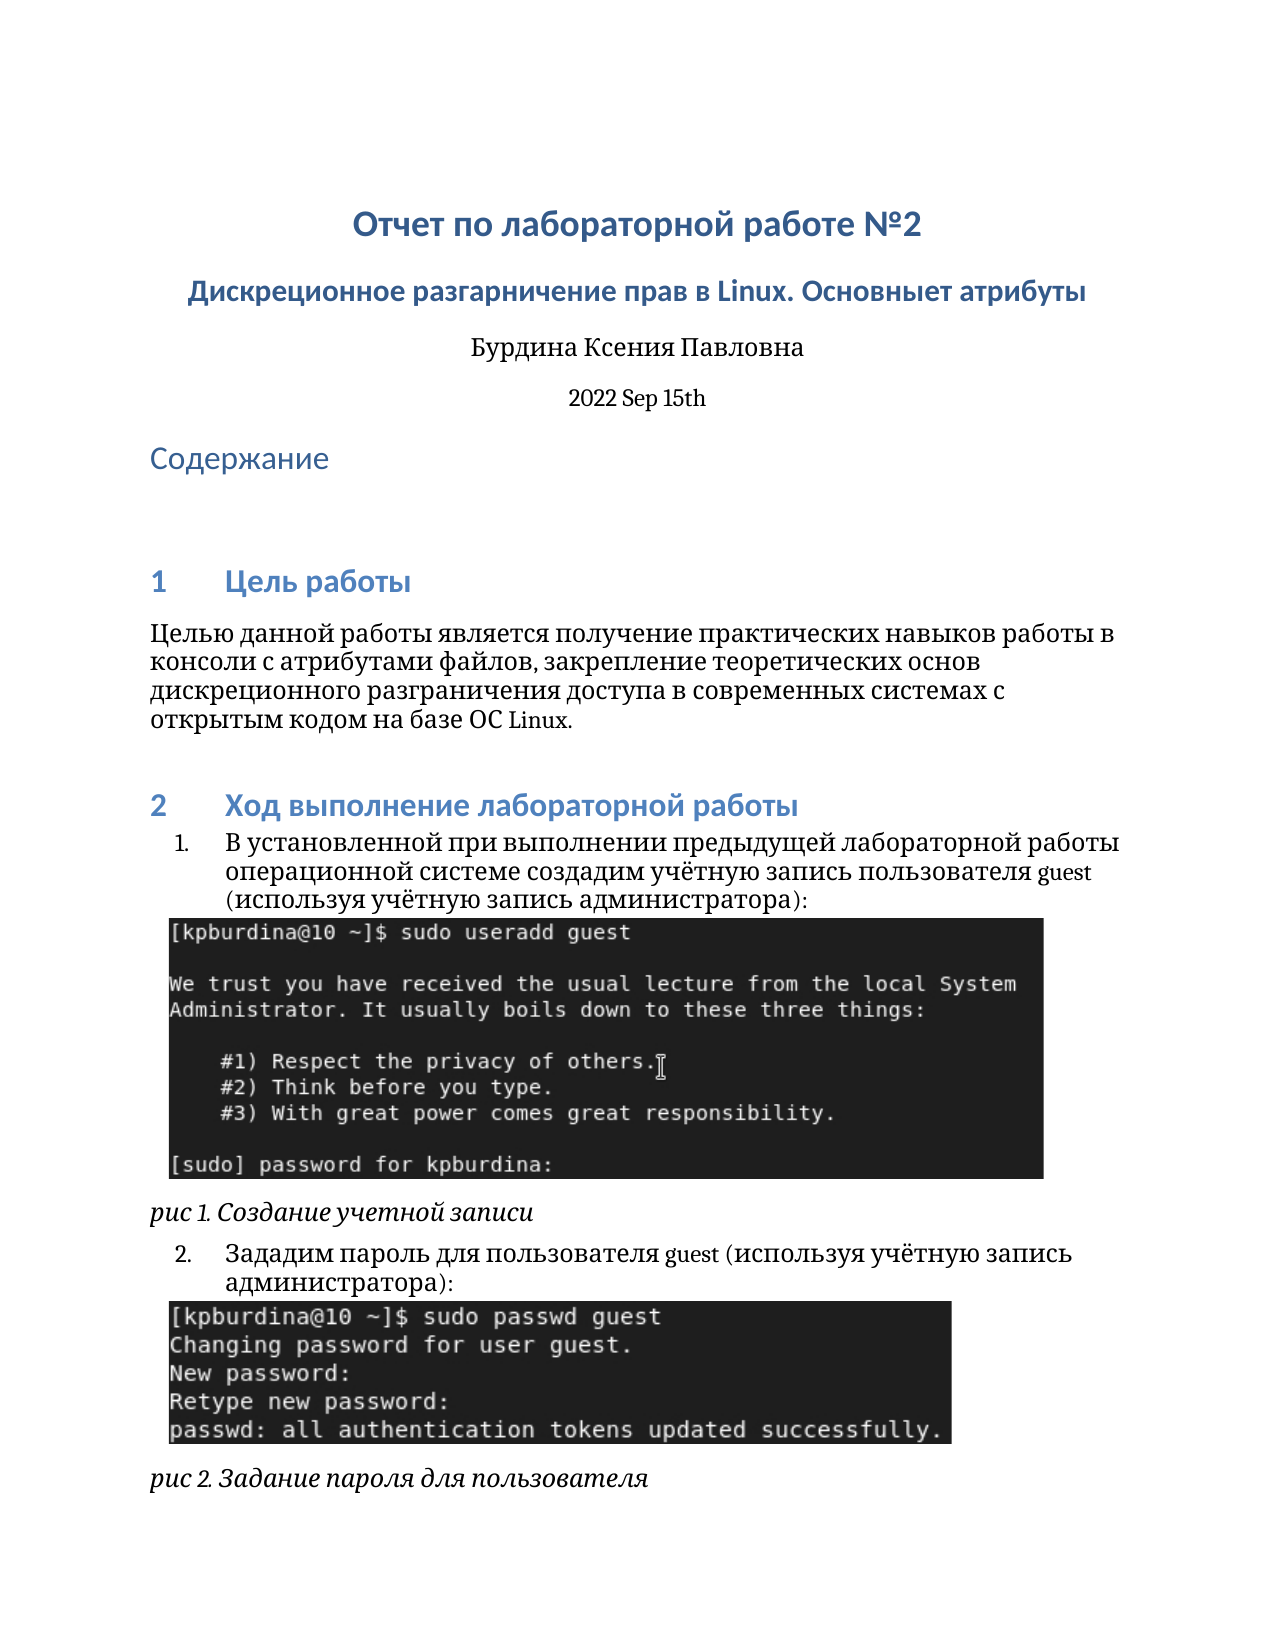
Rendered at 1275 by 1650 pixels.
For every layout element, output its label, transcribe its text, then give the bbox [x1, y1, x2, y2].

picture [168, 918, 1044, 1179]
text рис 2. Задание пароля для пользователя [150, 1465, 1125, 1493]
text Целью данной работы является получение практических навыков работы в консоли с атрибутами файлов, закрепление теоретических основ дискреционного разграничения доступа в современных системах с открытым кодом на базе ОС Linux. [150, 619, 1125, 734]
subtitle Дискреционное разгарничение прав в Linux. Основныет атрибуты [150, 271, 1125, 309]
subtitle 1 Цель работы [150, 560, 1125, 601]
title Отчет по лабораторной работе №2 [150, 200, 1125, 246]
subtitle 2 Ход выполнение лабораторной работы [150, 784, 1125, 825]
text Бурдина Ксения Павловна [150, 334, 1125, 363]
list В установленной при выполнении предыдущей лабораторной работы операционной системе создадим учётную запись пользователя guest (используя учётную запись администратора): [175, 829, 1125, 915]
text 2022 Sep 15th [150, 383, 1125, 412]
picture [168, 1301, 952, 1444]
text рис 1. Создание учетной записи [150, 1199, 1125, 1228]
list Зададим пароль для пользователя guest (используя учётную запись администратора): [175, 1240, 1125, 1298]
